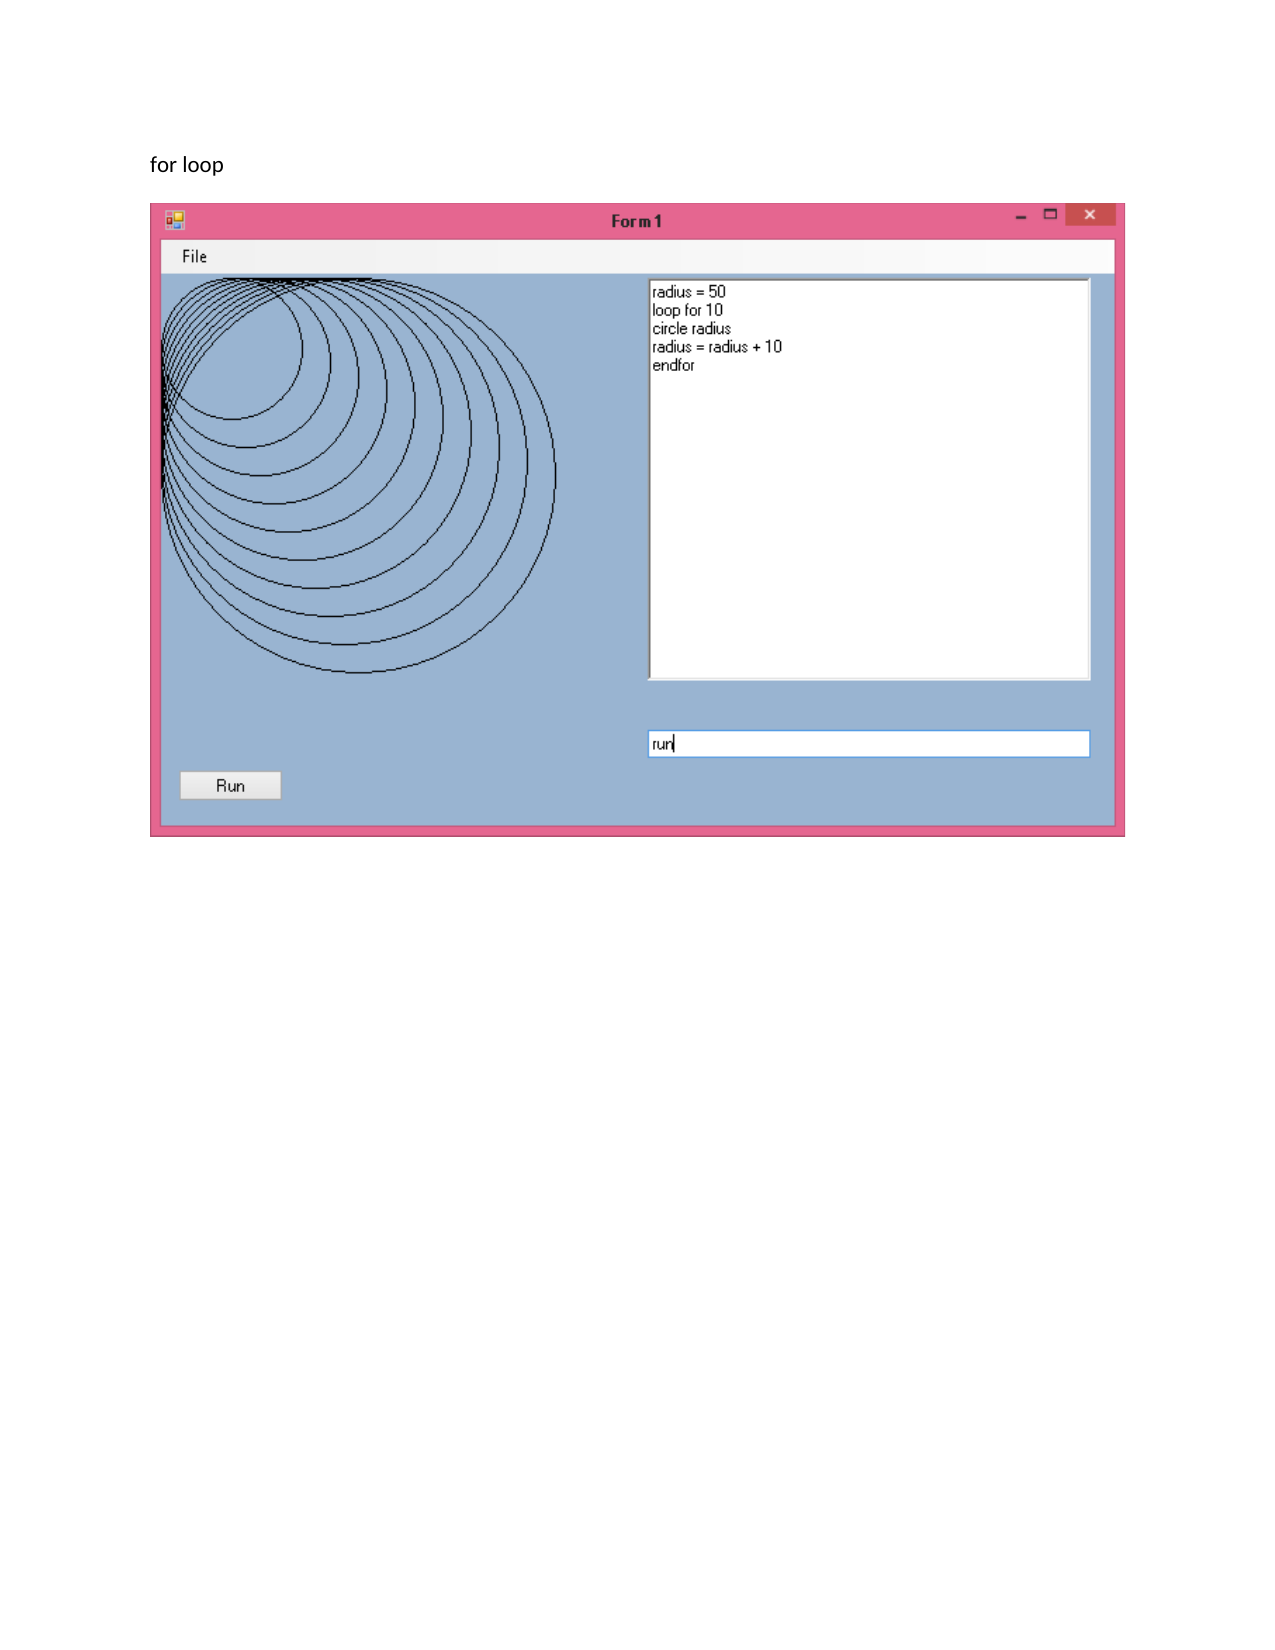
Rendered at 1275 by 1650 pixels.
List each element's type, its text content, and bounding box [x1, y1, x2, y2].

picture [150, 203, 1125, 837]
text for loop [150, 150, 1125, 178]
